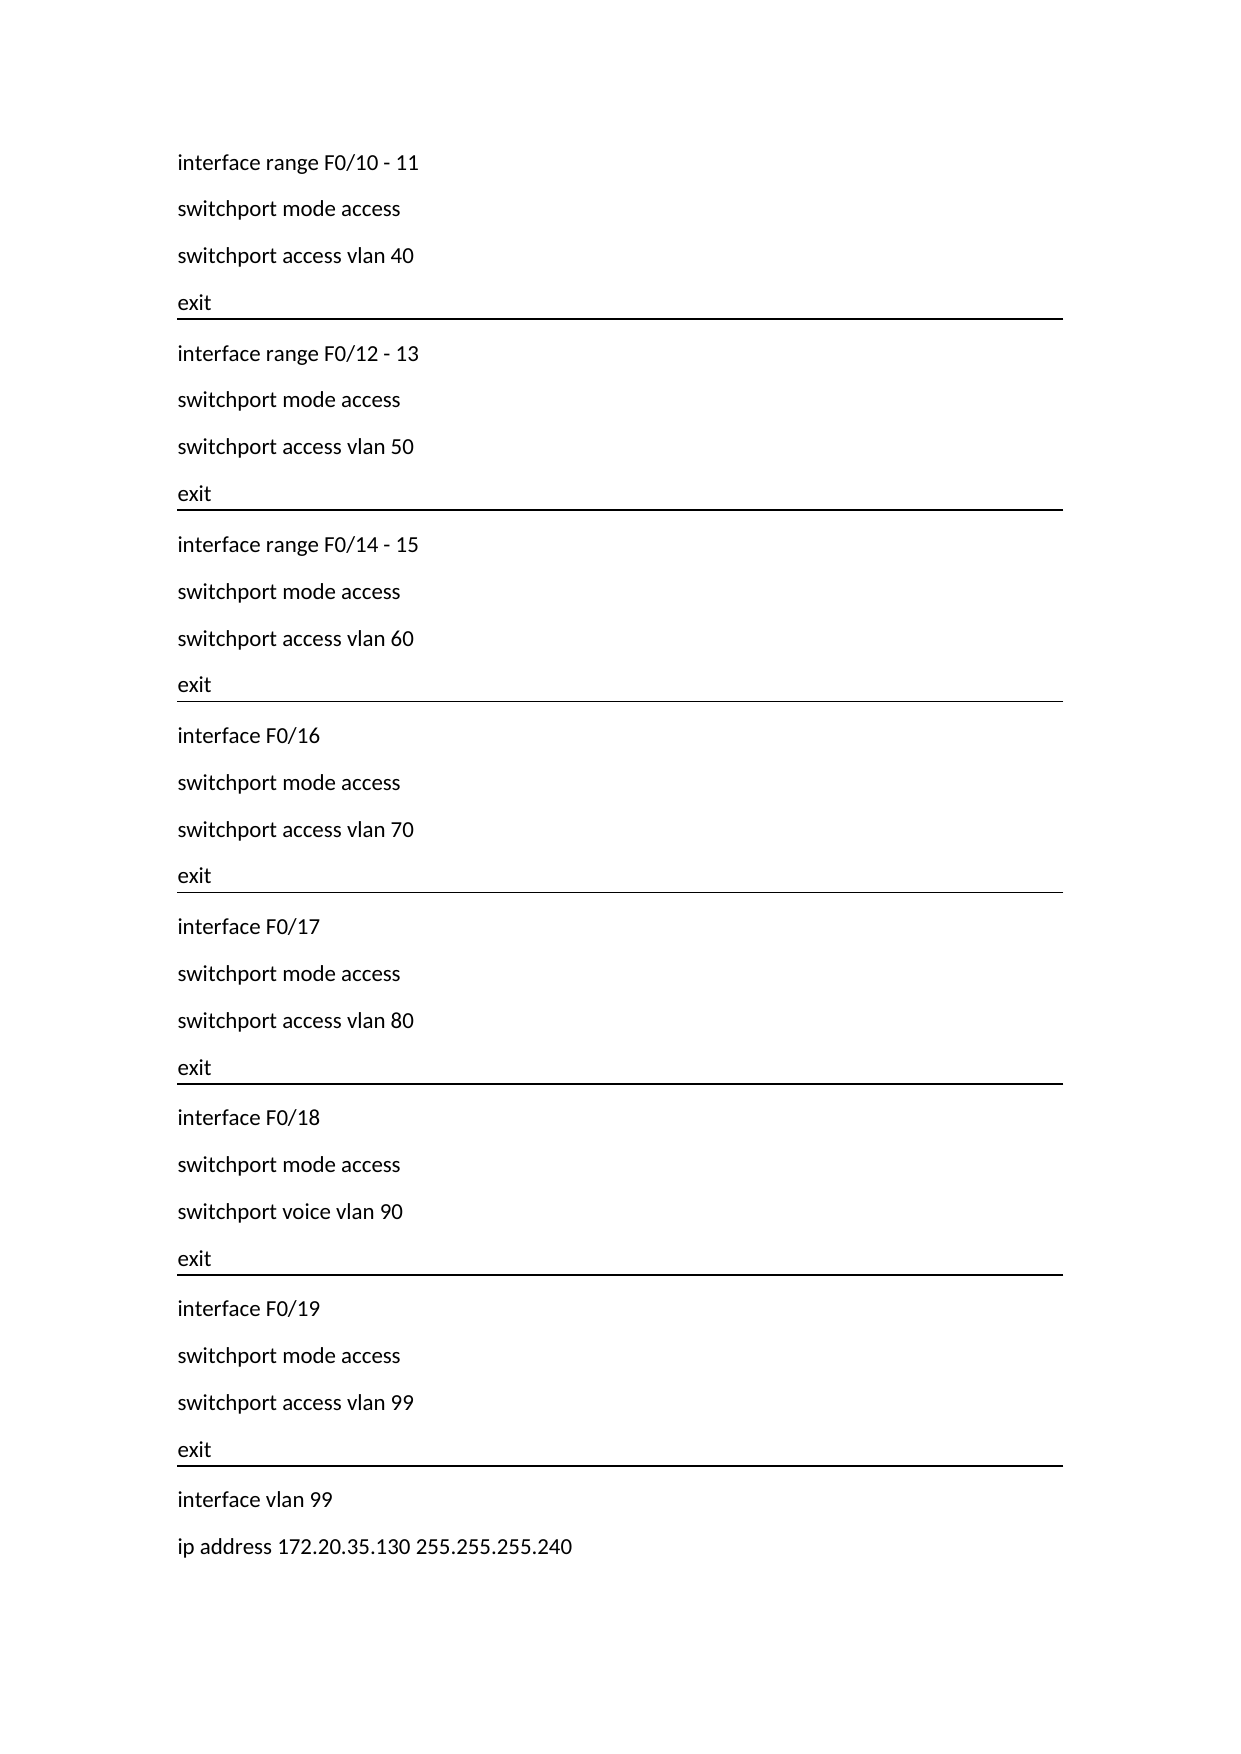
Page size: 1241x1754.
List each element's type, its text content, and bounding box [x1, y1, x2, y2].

text exit [177, 671, 1063, 701]
text ip address 172.20.35.130 255.255.255.240 [177, 1532, 1063, 1561]
text switchport mode access [177, 1150, 1063, 1178]
text switchport mode access [177, 959, 1063, 987]
text switchport mode access [177, 194, 1063, 222]
text switchport mode access [177, 577, 1063, 605]
text switchport access vlan 70 [177, 815, 1063, 843]
text switchport access vlan 99 [177, 1388, 1063, 1416]
text exit [177, 288, 1063, 318]
text switchport access vlan 40 [177, 241, 1063, 269]
text interface F0/18 [177, 1103, 1063, 1131]
text switchport mode access [177, 1341, 1063, 1369]
text interface F0/19 [177, 1294, 1063, 1322]
text switchport access vlan 60 [177, 624, 1063, 652]
text interface range F0/14 - 15 [177, 530, 1063, 558]
text switchport access vlan 50 [177, 432, 1063, 461]
text interface F0/17 [177, 912, 1063, 940]
text interface range F0/10 - 11 [177, 148, 1063, 176]
text exit [177, 1244, 1063, 1274]
text exit [177, 1053, 1063, 1083]
text switchport mode access [177, 386, 1063, 414]
text interface F0/16 [177, 721, 1063, 749]
text switchport access vlan 80 [177, 1006, 1063, 1034]
text switchport mode access [177, 768, 1063, 796]
text interface range F0/12 - 13 [177, 339, 1063, 367]
text switchport voice vlan 90 [177, 1197, 1063, 1225]
text exit [177, 1435, 1063, 1465]
text interface vlan 99 [177, 1486, 1063, 1514]
text exit [177, 479, 1063, 509]
text exit [177, 862, 1063, 892]
